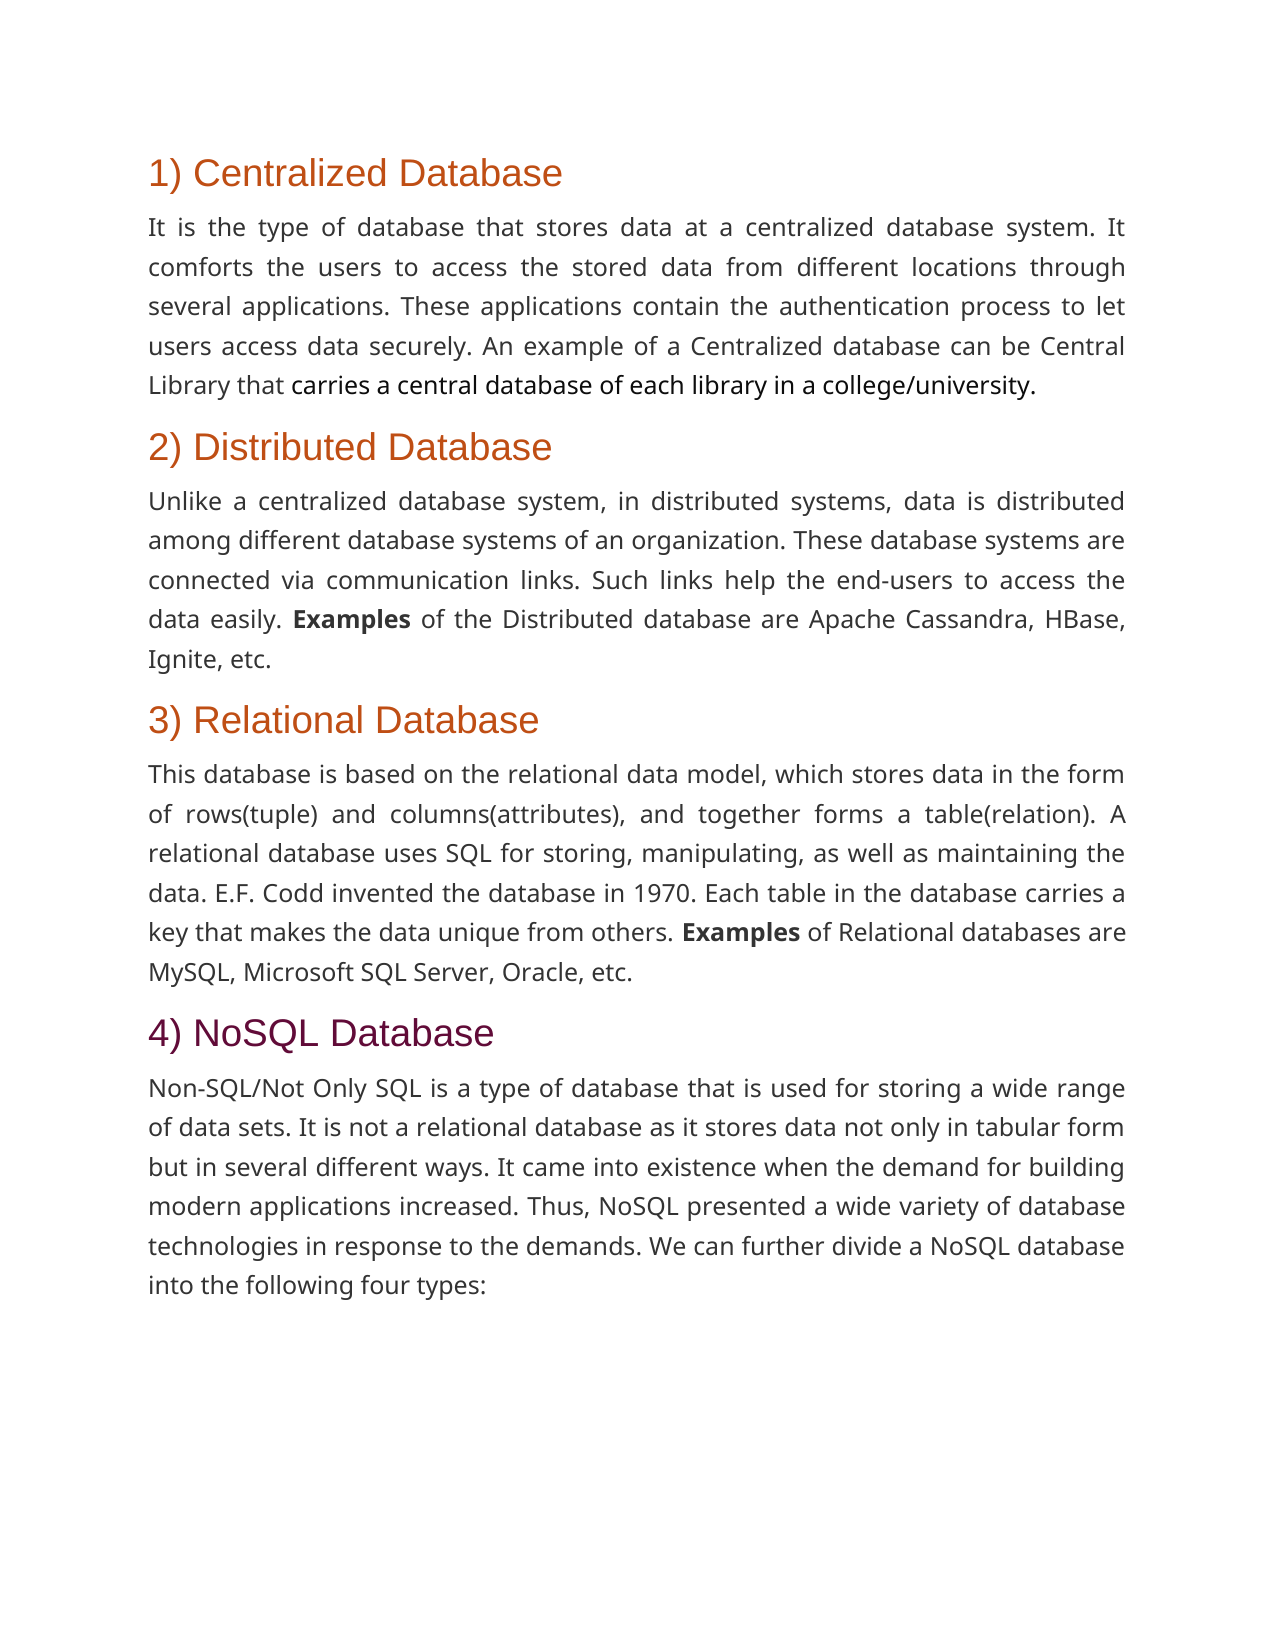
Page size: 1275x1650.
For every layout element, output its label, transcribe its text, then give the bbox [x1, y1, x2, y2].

text It is the type of database that stores data at a centralized database system. It comforts the users to access the stored data from different locations through several applications. These applications contain the authentication process to let users access data securely. An example of a Centralized database can be Central Library that carries a central database of each library in a college/university. [148, 210, 1127, 402]
subtitle 2) Distributed Database [148, 424, 1127, 468]
text This database is based on the relational data model, which stores data in the form of rows(tuple) and columns(attributes), and together forms a table(relation). A relational database uses SQL for storing, manipulating, as well as maintaining the data. E.F. Codd invented the database in 1970. Each table in the database carries a key that makes the data unique from others. Examples of Relational databases are MySQL, Microsoft SQL Server, Oracle, etc. [148, 757, 1127, 989]
text Non-SQL/Not Only SQL is a type of database that is used for storing a wide range of data sets. It is not a relational database as it stores data not only in tabular form but in several different ways. It came into existence when the demand for building modern applications increased. Thus, NoSQL presented a wide variety of database technologies in response to the demands. We can further divide a NoSQL database into the following four types: [148, 1070, 1127, 1302]
subtitle 3) Relational Database [148, 697, 1127, 742]
subtitle 4) NoSQL Database [148, 1011, 1127, 1055]
subtitle 1) Centralized Database [148, 150, 1127, 194]
text Unlike a centralized database system, in distributed systems, data is distributed among different database systems of an organization. These database systems are connected via communication links. Such links help the end-users to access the data easily. Examples of the Distributed database are Apache Cassandra, HBase, Ignite, etc. [148, 483, 1127, 675]
